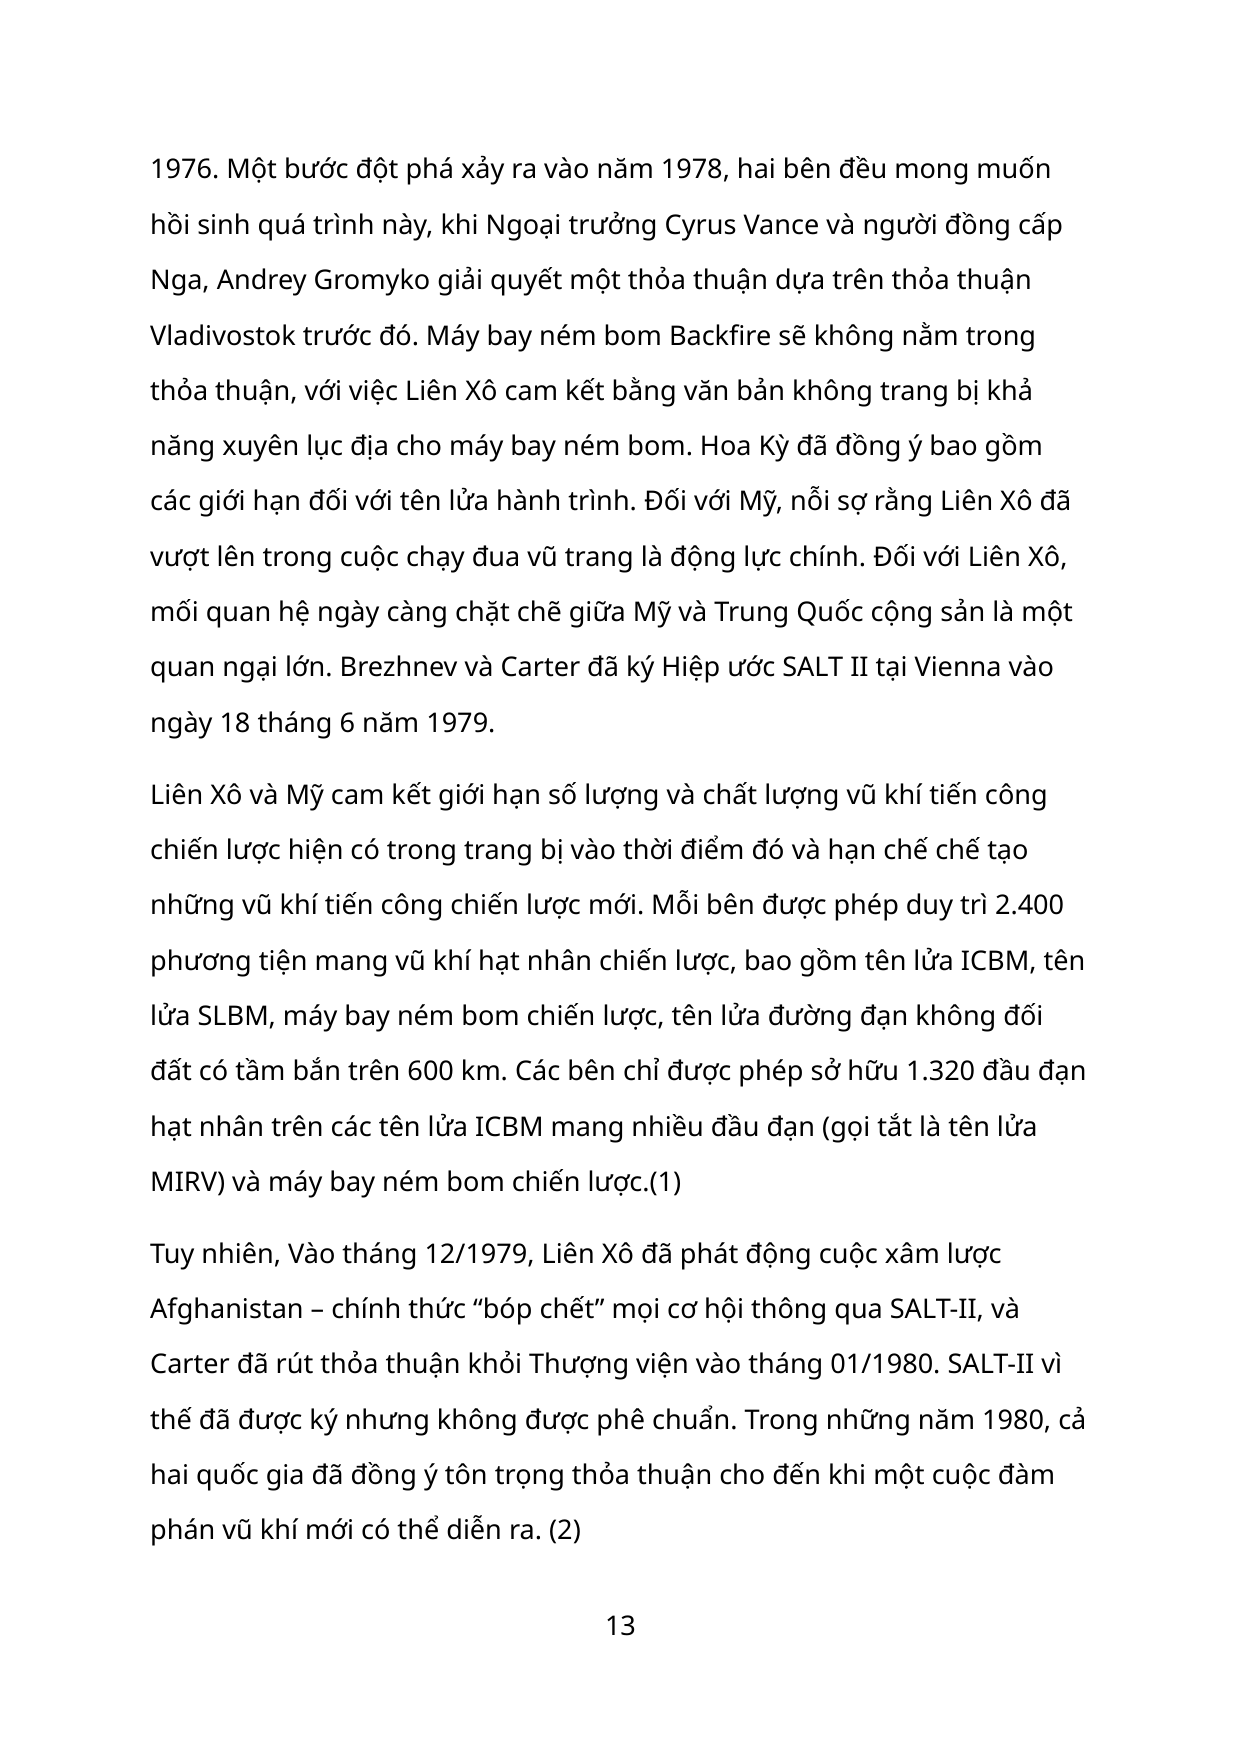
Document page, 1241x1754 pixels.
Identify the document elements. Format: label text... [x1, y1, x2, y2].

text Liên Xô và Mỹ cam kết giới hạn số lượng và chất lượng vũ khí tiến công chiến lược hiện có trong trang bị vào thời điểm đó và hạn chế chế tạo những vũ khí tiến công chiến lược mới. Mỗi bên được phép duy trì 2.400 phương tiện mang vũ khí hạt nhân chiến lược, bao gồm tên lửa ICBM, tên lửa SLBM, máy bay ném bom chiến lược, tên lửa đường đạn không đối đất có tầm bắn trên 600 km. Các bên chỉ được phép sở hữu 1.320 đầu đạn hạt nhân trên các tên lửa ICBM mang nhiều đầu đạn (gọi tắt là tên lửa MIRV) và máy bay ném bom chiến lược.(1) [150, 775, 1090, 1199]
text Tuy nhiên, Vào tháng 12/1979, Liên Xô đã phát động cuộc xâm lược Afghanistan – chính thức “bóp chết” mọi cơ hội thông qua SALT-II, và Carter đã rút thỏa thuận khỏi Thượng viện vào tháng 01/1980. SALT-II vì thế đã được ký nhưng không được phê chuẩn. Trong những năm 1980, cả hai quốc gia đã đồng ý tôn trọng thỏa thuận cho đến khi một cuộc đàm phán vũ khí mới có thể diễn ra. (2) [150, 1234, 1090, 1548]
